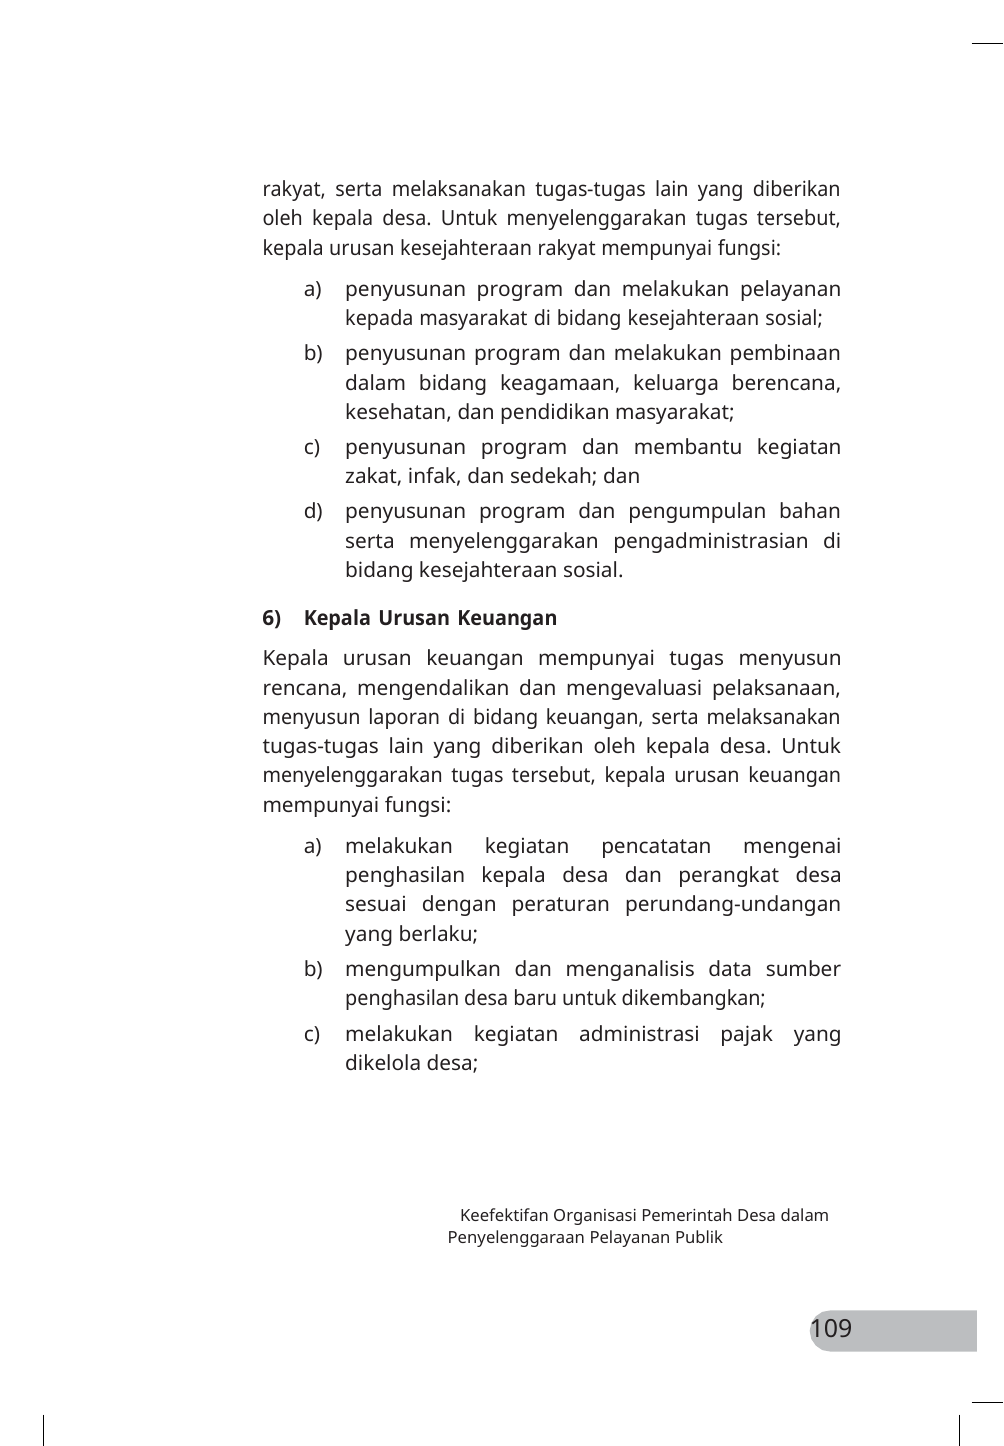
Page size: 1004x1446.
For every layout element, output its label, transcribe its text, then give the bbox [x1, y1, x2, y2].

text Kepala urusan keuangan mempunyai tugas menyusun rencana, mengendalikan dan mengevaluasi pelaksanaan, menyusun laporan di bidang keuangan, serta melaksanakan tugas-tugas lain yang diberikan oleh kepala desa. Untuk menyelenggarakan tugas tersebut, kepala urusan keuangan mempunyai fungsi: [262, 643, 842, 818]
list melakukan kegiatan administrasi pajak yang dikelola desa; [303, 1019, 842, 1076]
list penyusunan program dan melakukan pembinaan dalam bidang keagamaan, keluarga berencana, kesehatan, dan pendidikan masyarakat; [303, 338, 841, 425]
list mengumpulkan dan menganalisis data sumber penghasilan desa baru untuk dikembangkan; [303, 954, 841, 1012]
list melakukan kegiatan pencatatan mengenai penghasilan kepala desa dan perangkat desa sesuai dengan peraturan perundang-undangan yang berlaku; [303, 831, 842, 947]
list penyusunan program dan pengumpulan bahan serta menyelenggarakan pengadministrasian di bidang kesejahteraan sosial. [303, 497, 841, 584]
list penyusunan program dan melakukan pelayanan kepada masyarakat di bidang kesejahteraan sosial; [303, 274, 842, 331]
subtitle Kepala Urusan Keuangan [262, 603, 863, 631]
list penyusunan program dan membantu kegiatan zakat, infak, dan sedekah; dan [303, 432, 842, 490]
text Keefektifan Organisasi Pemerintah Desa dalam Penyelenggaraan Pelayanan Publik [447, 1204, 842, 1248]
text rakyat, serta melaksanakan tugas-tugas lain yang diberikan oleh kepala desa. Untuk menyelenggarakan tugas tersebut, kepala urusan kesejahteraan rakyat mempunyai fungsi: [262, 174, 842, 261]
